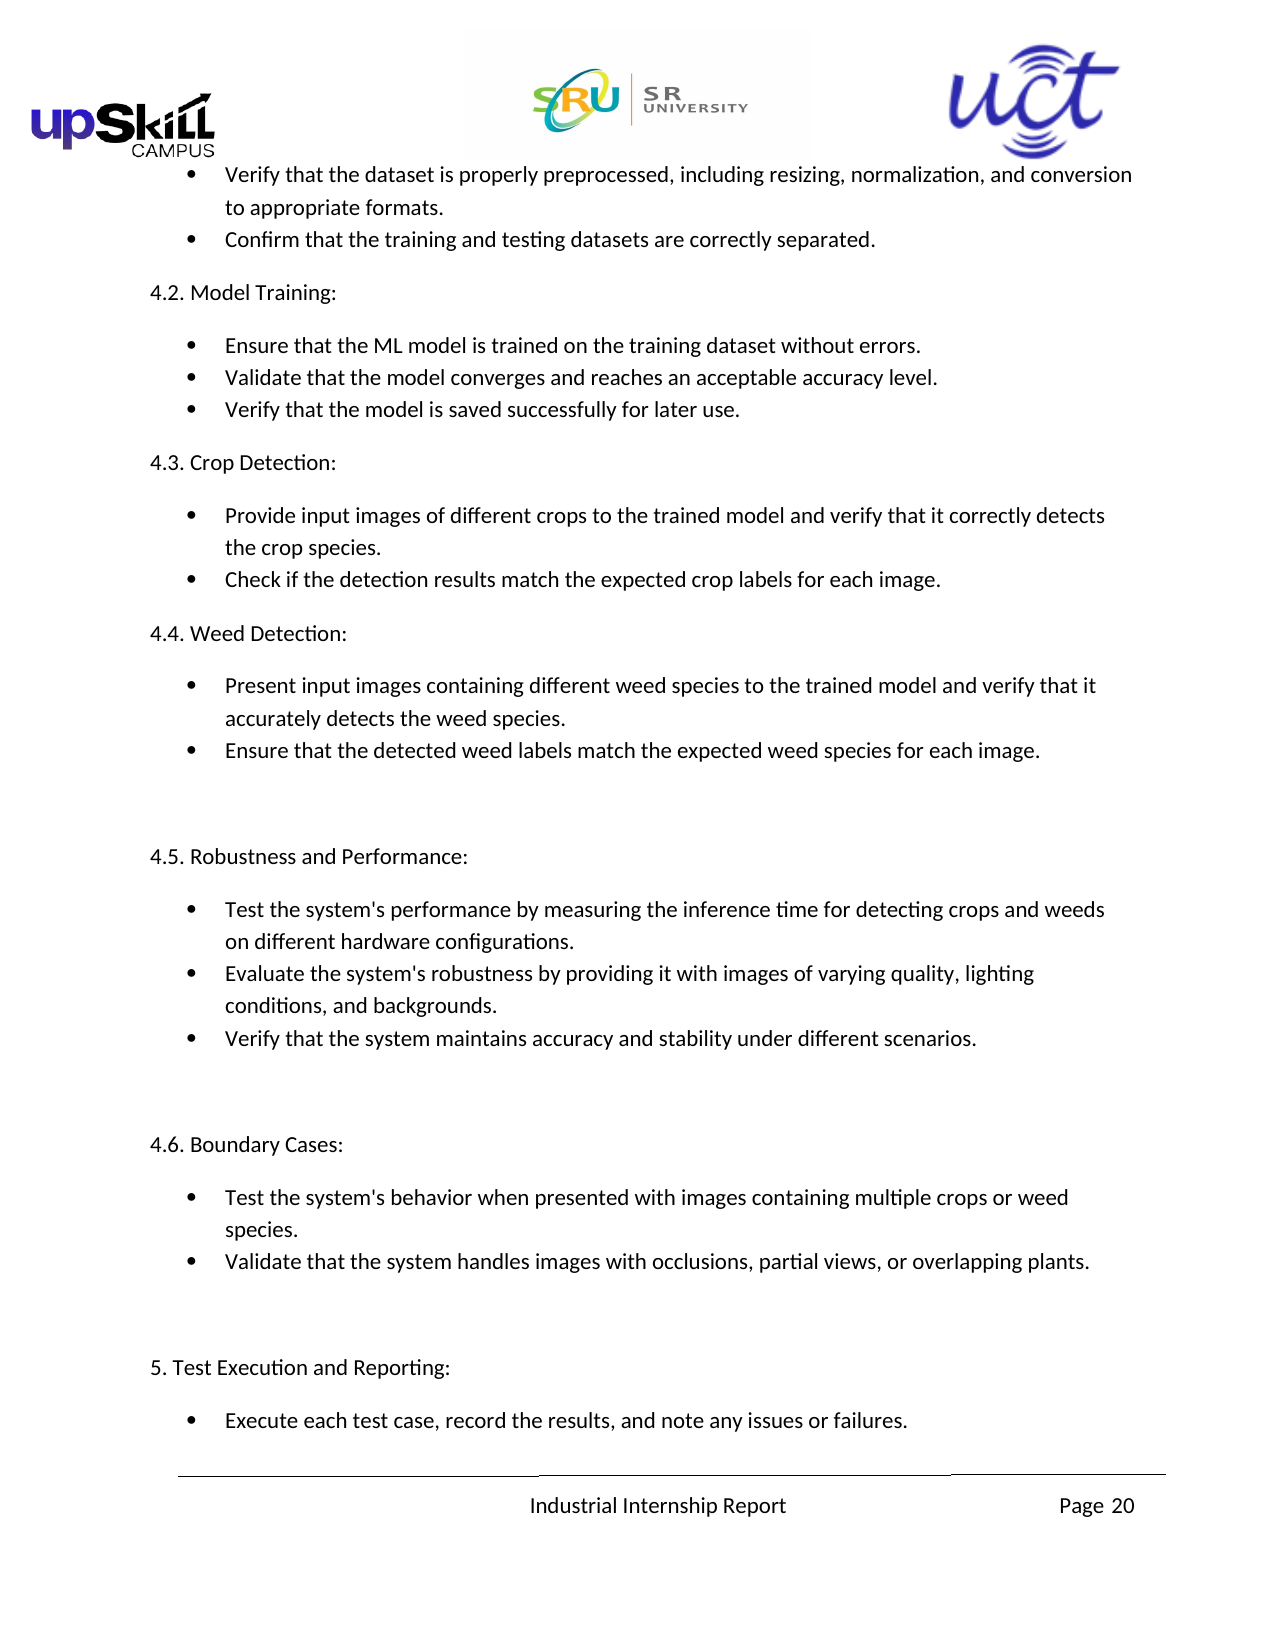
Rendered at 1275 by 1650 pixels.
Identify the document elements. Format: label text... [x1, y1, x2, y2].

list Evaluate the system's robustness by providing it with images of varying quality, lighting conditions, and backgrounds. [187, 959, 1134, 1020]
list Ensure that the ML model is trained on the training dataset without errors. [187, 331, 1134, 359]
text 4.4. Weed Detection: [150, 619, 1134, 647]
list Confirm that the training and testing datasets are correctly separated. [187, 225, 1134, 253]
text 5. Test Execution and Reporting: [150, 1353, 1134, 1381]
picture [0, 80, 246, 161]
text 4.3. Crop Detection: [150, 448, 1134, 476]
list Execute each test case, record the results, and note any issues or failures. [187, 1406, 1134, 1434]
list Present input images containing different weed species to the trained model and verify that it accurately detects the weed species. [187, 672, 1134, 732]
list Test the system's performance by measuring the inference time for detecting crops and weeds on different hardware configurations. [187, 895, 1134, 955]
list Verify that the system maintains accuracy and stability under different scenarios. [187, 1024, 1134, 1052]
list Validate that the model converges and reaches an acceptable accuracy level. [187, 363, 1134, 391]
list Check if the detection results match the expected crop labels for each image. [187, 566, 1134, 594]
list Validate that the system handles images with occlusions, partial views, or overlapping plants. [187, 1247, 1134, 1275]
list Verify that the dataset is properly preprocessed, including resizing, normalization, and conversion to appropriate formats. [187, 160, 1134, 221]
picture [465, 28, 810, 161]
list Provide input images of different crops to the trained model and verify that it correctly detects the crop species. [187, 501, 1134, 561]
list Verify that the model is saved successfully for later use. [187, 395, 1134, 423]
text 4.5. Robustness and Performance: [150, 842, 1134, 870]
list Ensure that the detected weed labels match the expected weed species for each image. [187, 736, 1134, 764]
text 4.6. Boundary Cases: [150, 1130, 1134, 1158]
list Test the system's behavior when presented with images containing multiple crops or weed species. [187, 1183, 1134, 1243]
text 4.2. Model Training: [150, 278, 1134, 306]
picture [946, 35, 1125, 161]
